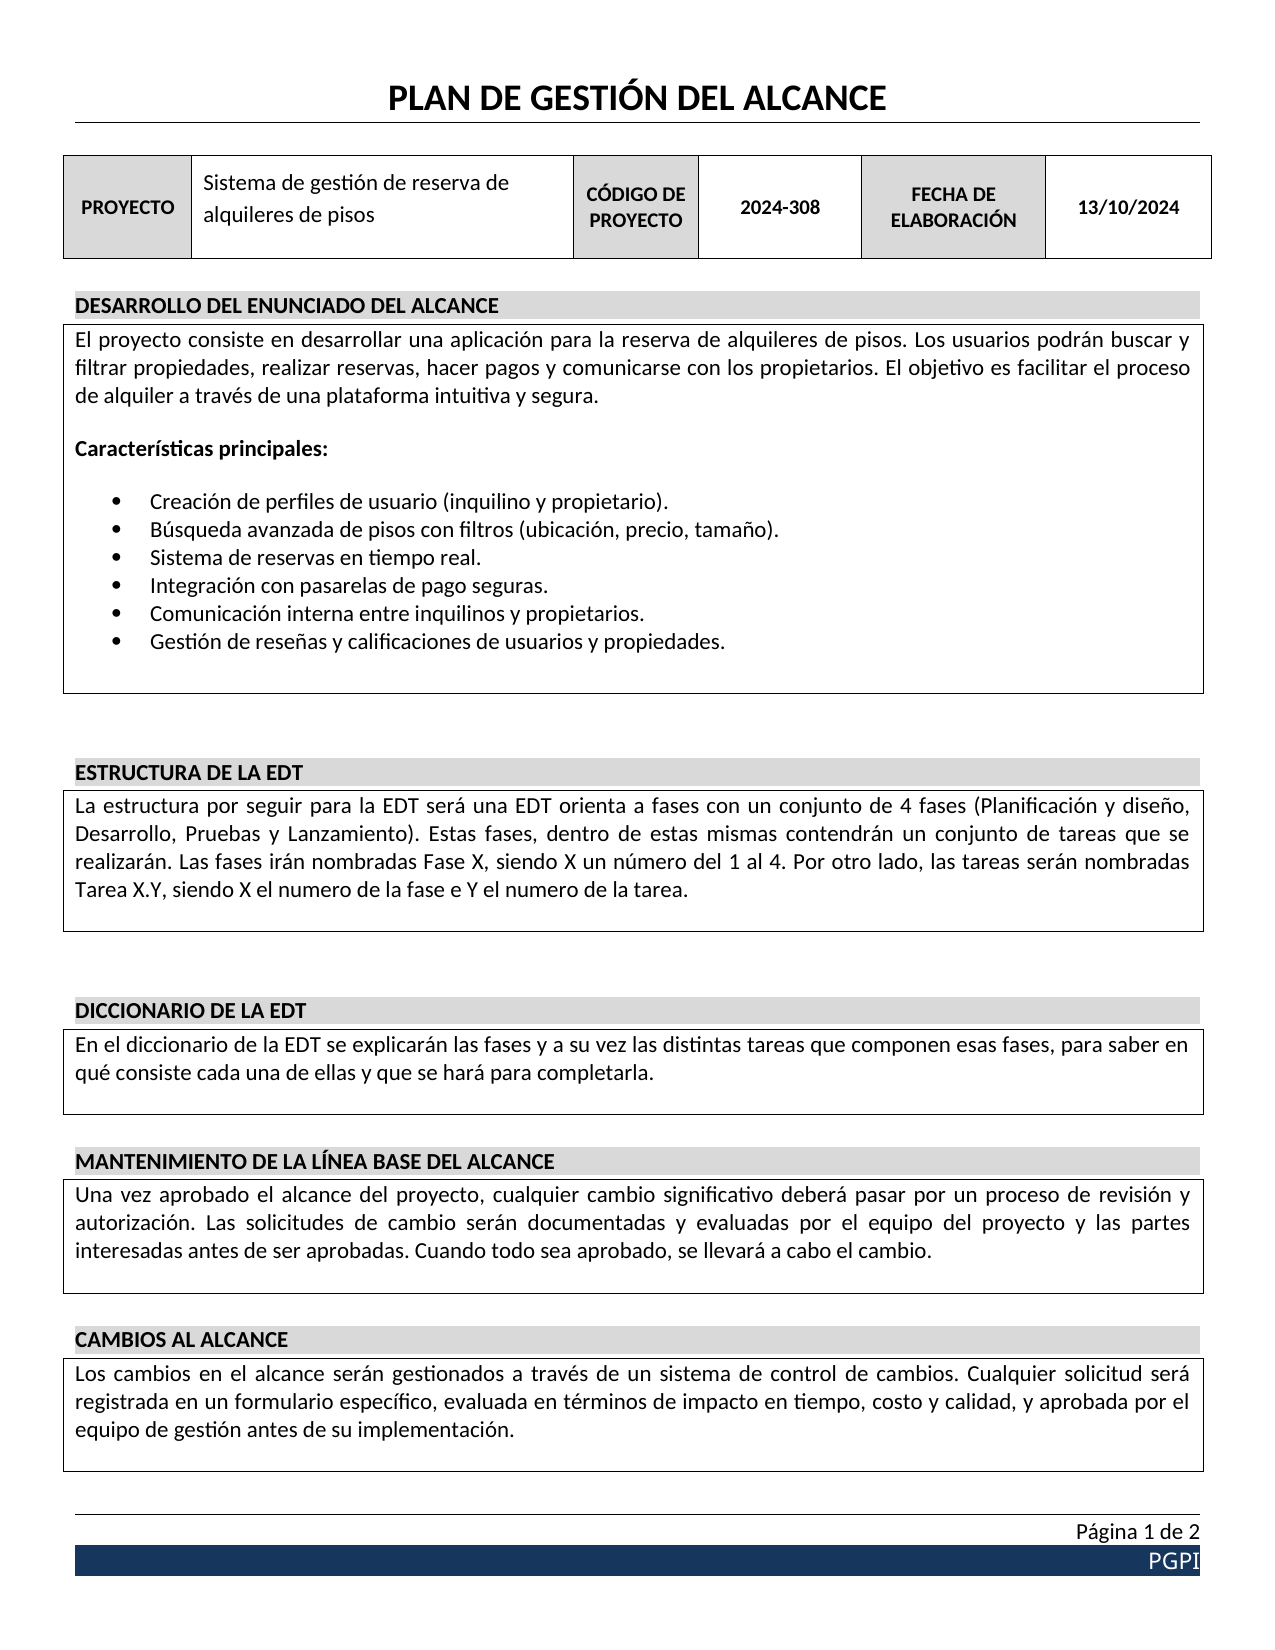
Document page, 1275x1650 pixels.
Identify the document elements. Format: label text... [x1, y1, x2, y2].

table_header PROYECTO [64, 156, 191, 258]
table_header El proyecto consiste en desarrollar una aplicación para la reserva de alquileres de pisos. Los usuarios podrán buscar y filtrar propiedades, realizar reservas, hacer pagos y comunicarse con los propietarios. El objetivo es facilitar el proceso de alquiler a través de una plataforma intuitiva y segura. Características principales: Creación de perfiles de usuario (inquilino y propietario). Búsqueda avanzada de pisos con filtros (ubicación, precio, tamaño). Sistema de reservas en tiempo real. Integración con pasarelas de pago seguras. Comunicación interna entre inquilinos y propietarios. Gestión de reseñas y calificaciones de usuarios y propiedades. [64, 325, 1203, 692]
table_header Sistema de gestión de reserva de alquileres de pisos [192, 156, 573, 258]
text ESTRUCTURA DE LA EDT [75, 758, 1200, 786]
table_header 13/10/2024 [1046, 156, 1211, 258]
text DICCIONARIO DE LA EDT [75, 997, 1200, 1024]
text DESARROLLO DEL ENUNCIADO DEL ALCANCE [75, 291, 1200, 319]
table_header 2024-308 [699, 156, 861, 258]
table_header En el diccionario de la EDT se explicarán las fases y a su vez las distintas tareas que componen esas fases, para saber en qué consiste cada una de ellas y que se hará para completarla. [64, 1030, 1203, 1114]
table_header Una vez aprobado el alcance del proyecto, cualquier cambio significativo deberá pasar por un proceso de revisión y autorización. Las solicitudes de cambio serán documentadas y evaluadas por el equipo del proyecto y las partes interesadas antes de ser aprobadas. Cuando todo sea aprobado, se llevará a cabo el cambio. [64, 1180, 1203, 1292]
table_header Los cambios en el alcance serán gestionados a través de un sistema de control de cambios. Cualquier solicitud será registrada en un formulario específico, evaluada en términos de impacto en tiempo, costo y calidad, y aprobada por el equipo de gestión antes de su implementación. [64, 1359, 1203, 1471]
table_header CÓDIGO DE PROYECTO [574, 156, 698, 258]
text CAMBIOS AL ALCANCE [75, 1326, 1200, 1354]
table_header FECHA DE ELABORACIÓN [862, 156, 1045, 258]
table_header La estructura por seguir para la EDT será una EDT orienta a fases con un conjunto de 4 fases (Planificación y diseño, Desarrollo, Pruebas y Lanzamiento). Estas fases, dentro de estas mismas contendrán un conjunto de tareas que se realizarán. Las fases irán nombradas Fase X, siendo X un número del 1 al 4. Por otro lado, las tareas serán nombradas Tarea X.Y, siendo X el numero de la fase e Y el numero de la tarea. [64, 791, 1203, 931]
text MANTENIMIENTO DE LA LÍNEA BASE DEL ALCANCE [75, 1147, 1200, 1175]
